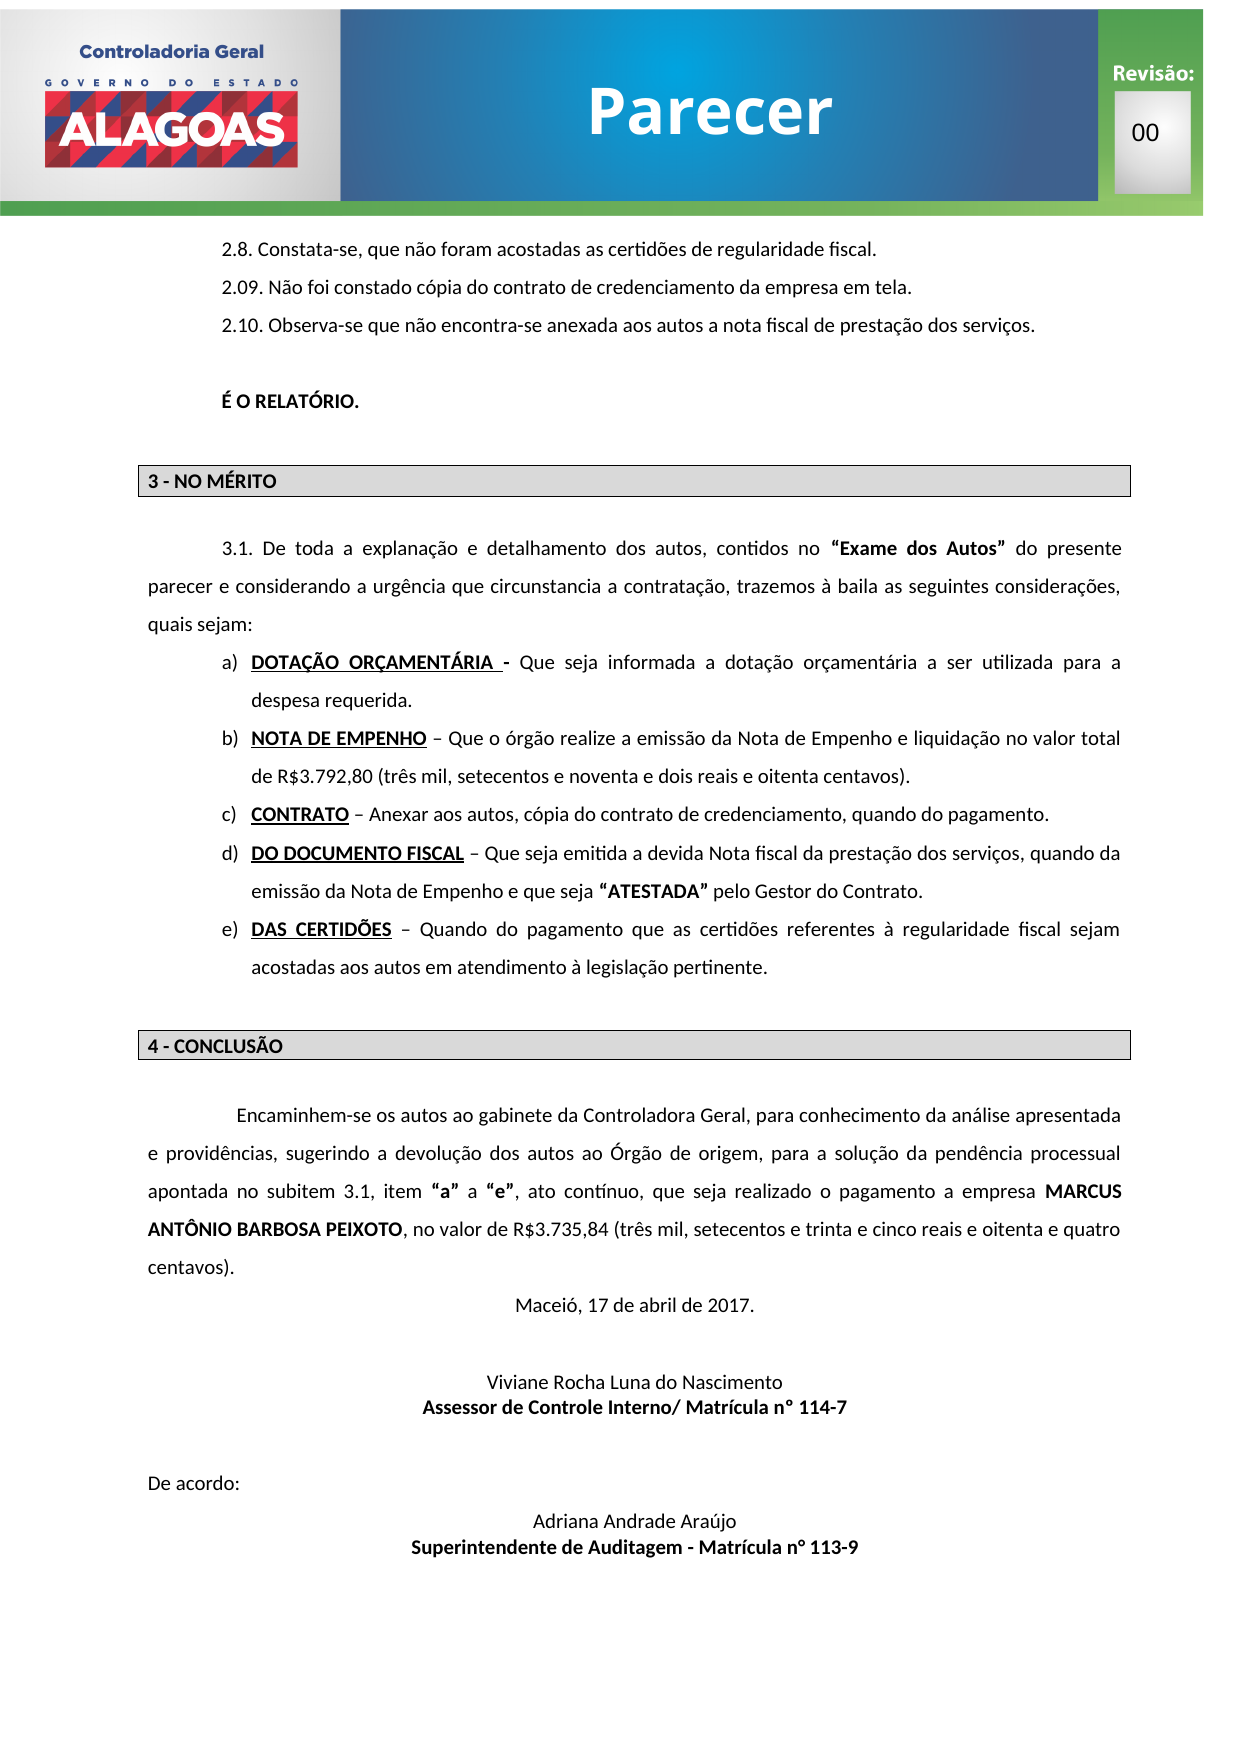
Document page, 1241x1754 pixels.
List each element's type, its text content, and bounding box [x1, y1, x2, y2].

text É O RELATÓRIO. [148, 389, 1122, 414]
text 2.8. Constata-se, que não foram acostadas as certidões de regularidade fiscal. [148, 236, 1122, 262]
text 2.09. Não foi constado cópia do contrato de credenciamento da empresa em tela. [148, 274, 1122, 300]
picture [0, 9, 1204, 216]
text Superintendente de Auditagem - Matrícula n° 113-9 [148, 1534, 1122, 1559]
text 2.10. Observa-se que não encontra-se anexada aos autos a nota fiscal de prestação dos serviços. [148, 312, 1122, 338]
text 3 - NO MÉRITO [139, 466, 1130, 496]
list NOTA DE EMPENHO – Que o órgão realize a emissão da Nota de Empenho e liquidação no valor total de R$3.792,80 (três mil, setecentos e noventa e dois reais e oitenta centavos). [222, 725, 1122, 789]
list DAS CERTIDÕES – Quando do pagamento que as certidões referentes à regularidade fiscal sejam acostadas aos autos em atendimento à legislação pertinente. [222, 916, 1122, 979]
text Encaminhem-se os autos ao gabinete da Controladora Geral, para conhecimento da análise apresentada e providências, sugerindo a devolução dos autos ao Órgão de origem, para a solução da pendência processual apontada no subitem 3.1, item “a” a “e”, ato contínuo, que seja realizado o pagamento a empresa MARCUS ANTÔNIO BARBOSA PEIXOTO, no valor de R$3.735,84 (três mil, setecentos e trinta e cinco reais e oitenta e quatro centavos). [148, 1102, 1122, 1280]
text Adriana Andrade Araújo [148, 1509, 1122, 1534]
list DOTAÇÃO ORÇAMENTÁRIA - Que seja informada a dotação orçamentária a ser utilizada para a despesa requerida. [222, 649, 1122, 713]
text Viviane Rocha Luna do Nascimento [148, 1369, 1122, 1394]
list CONTRATO – Anexar aos autos, cópia do contrato de credenciamento, quando do pagamento. [222, 802, 1122, 827]
text Maceió, 17 de abril de 2017. [148, 1293, 1122, 1318]
text Assessor de Controle Interno/ Matrícula nº 114-7 [148, 1394, 1122, 1420]
text 3.1. De toda a explanação e detalhamento dos autos, contidos no “Exame dos Autos” do presente parecer e considerando a urgência que circunstancia a contratação, trazemos à baila as seguintes considerações, quais sejam: [148, 535, 1122, 636]
list DO DOCUMENTO FISCAL – Que seja emitida a devida Nota fiscal da prestação dos serviços, quando da emissão da Nota de Empenho e que seja “atestada” pelo Gestor do Contrato. [222, 840, 1122, 903]
text De acordo: [148, 1471, 1122, 1496]
text 4 - CONCLUSÃO [139, 1031, 1130, 1059]
